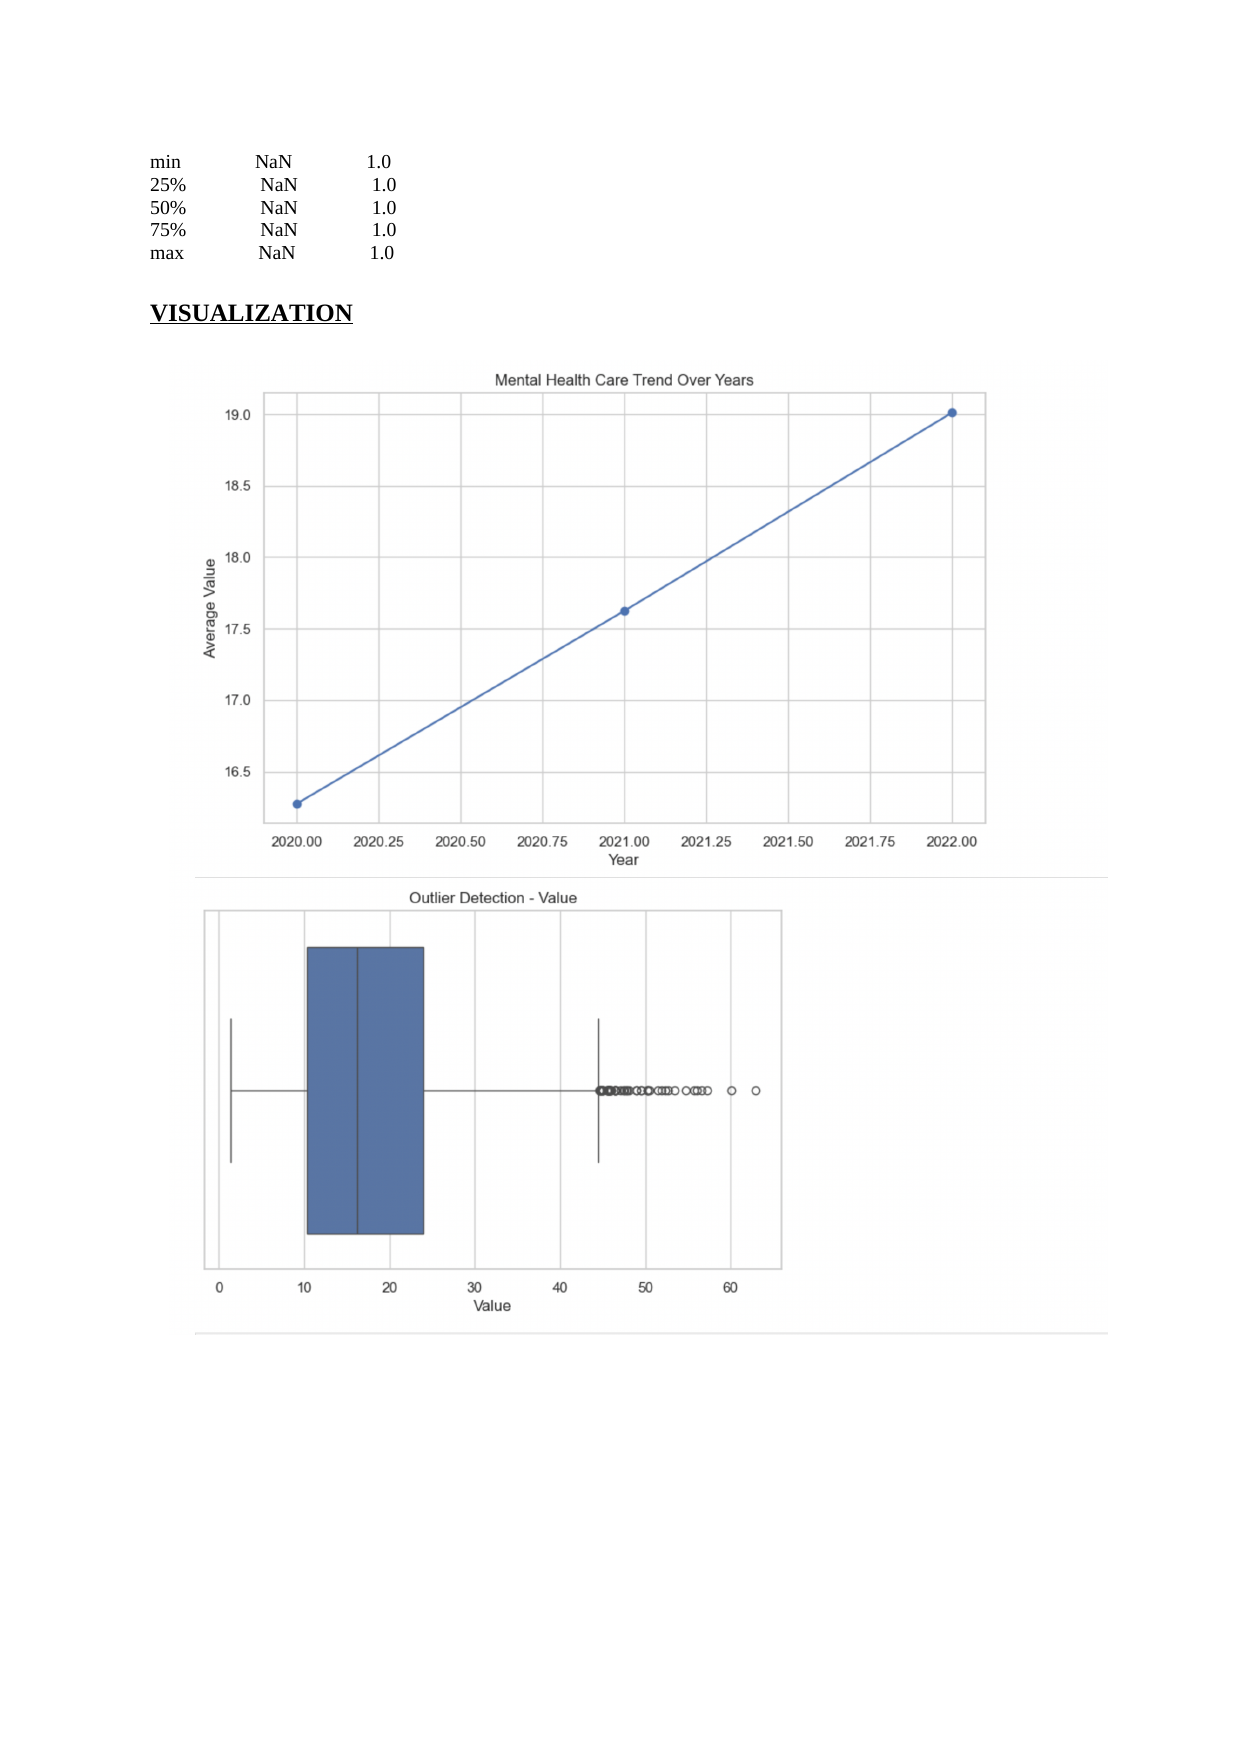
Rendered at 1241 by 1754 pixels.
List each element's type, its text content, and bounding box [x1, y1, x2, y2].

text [150, 150, 1090, 264]
text VISUALIZATION [150, 298, 1090, 326]
